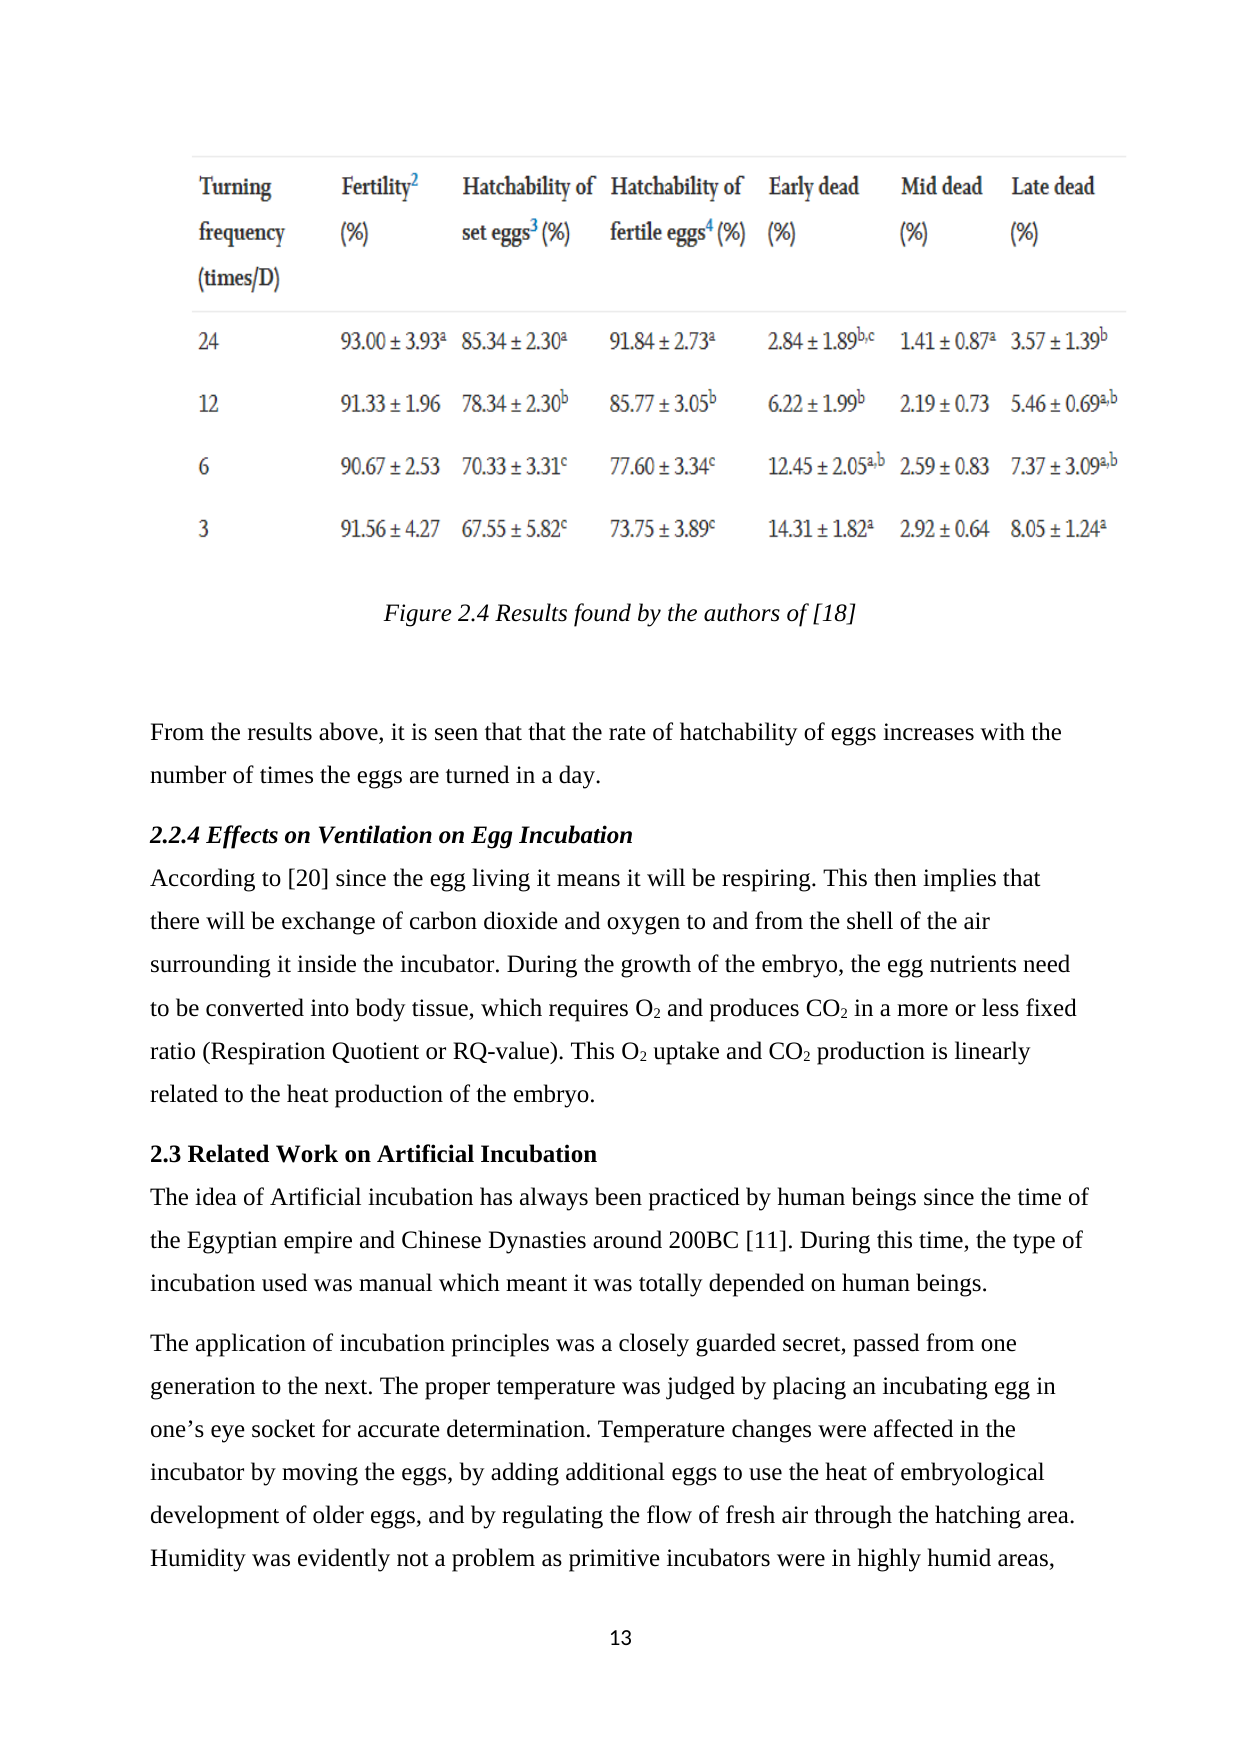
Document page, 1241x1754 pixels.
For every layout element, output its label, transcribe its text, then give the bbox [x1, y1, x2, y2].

text The idea of Artificial incubation has always been practiced by human beings since the time of the Egyptian empire and Chinese Dynasties around 200BC [11]. During this time, the type of incubation used was manual which meant it was totally depended on human beings. [150, 1182, 1090, 1297]
subtitle 2.2.4 Effects on Ventilation on Egg Incubation [150, 820, 1090, 849]
subtitle 2.3 Related Work on Artificial Incubation [150, 1139, 1090, 1167]
text Figure 2.4 Results found by the authors of [18] [150, 598, 1090, 626]
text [150, 1328, 1090, 1572]
text According to [20] since the egg living it means it will be respiring. This then implies that there will be exchange of carbon dioxide and oxygen to and from the shell of the air surrounding it inside the incubator. During the growth of the embryo, the egg nutrients need to be converted into body tissue, which requires O2 and produces CO2 in a more or less fixed ratio (Respiration Quotient or RQ-value). This O2 uptake and CO2 production is linearly related to the heat production of the embryo. [150, 863, 1090, 1108]
picture [159, 150, 1157, 567]
text From the results above, it is seen that that the rate of hatchability of eggs increases with the number of times the eggs are turned in a day. [150, 717, 1090, 789]
